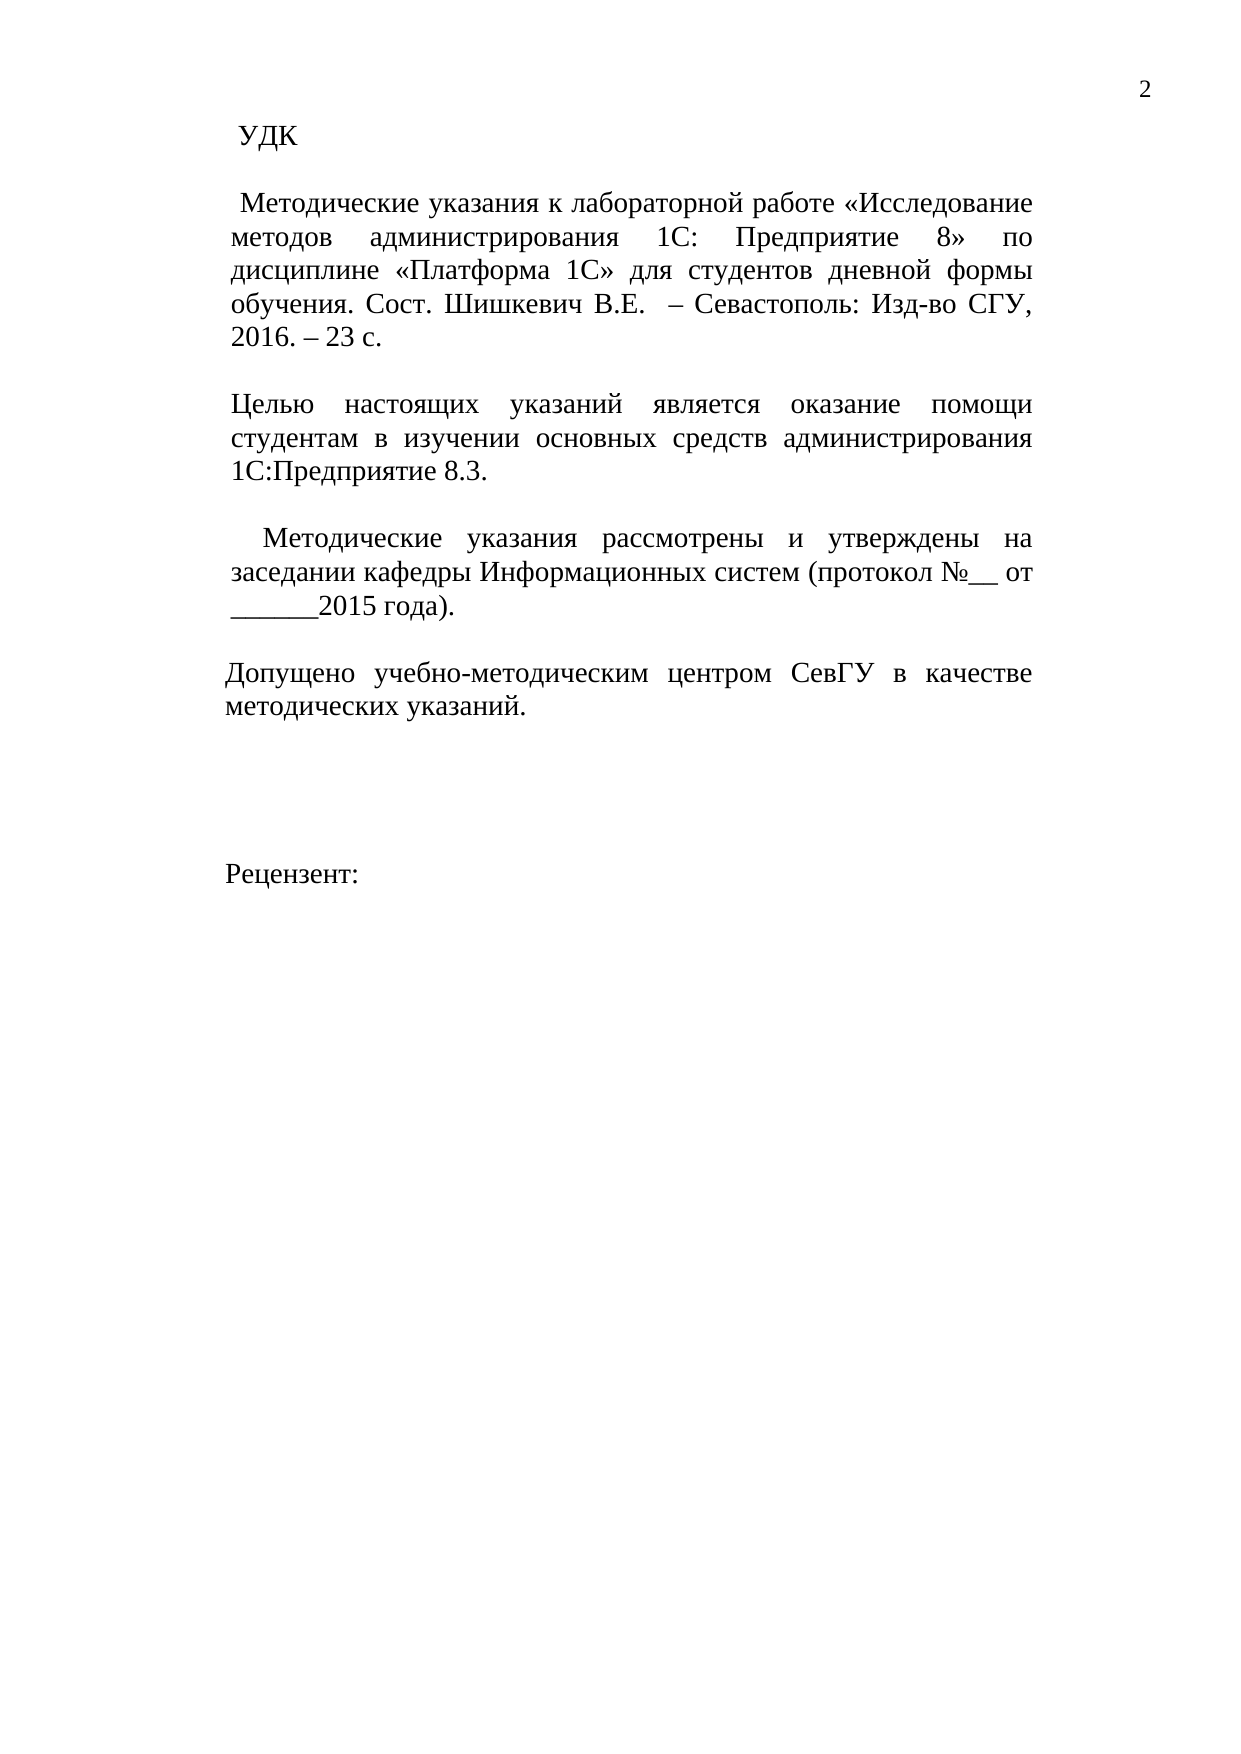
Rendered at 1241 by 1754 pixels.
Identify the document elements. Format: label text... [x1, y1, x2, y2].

text Рецензент: [225, 856, 1033, 889]
text Целью настоящих указаний является оказание помощи студентам в изучении основных средств администрирования 1С:Предприятие 8.3. [231, 386, 1033, 487]
text УДК [112, 118, 1033, 152]
text Допущено учебно-методическим центром СевГУ в качестве методических указаний. [225, 655, 1033, 722]
text Методические указания рассмотрены и утверждены на заседании кафедры Информационных систем (протокол №__ от ______2015 года). [231, 521, 1033, 621]
text Методические указания к лабораторной работе «Исследование методов администрирования 1C: Предприятие 8» по дисциплине «Платформа 1С» для студентов дневной формы обучения. Сост. Шишкевич В.Е. – Севастополь: Изд-во СГУ, 2016. – 23 с. [231, 185, 1033, 353]
